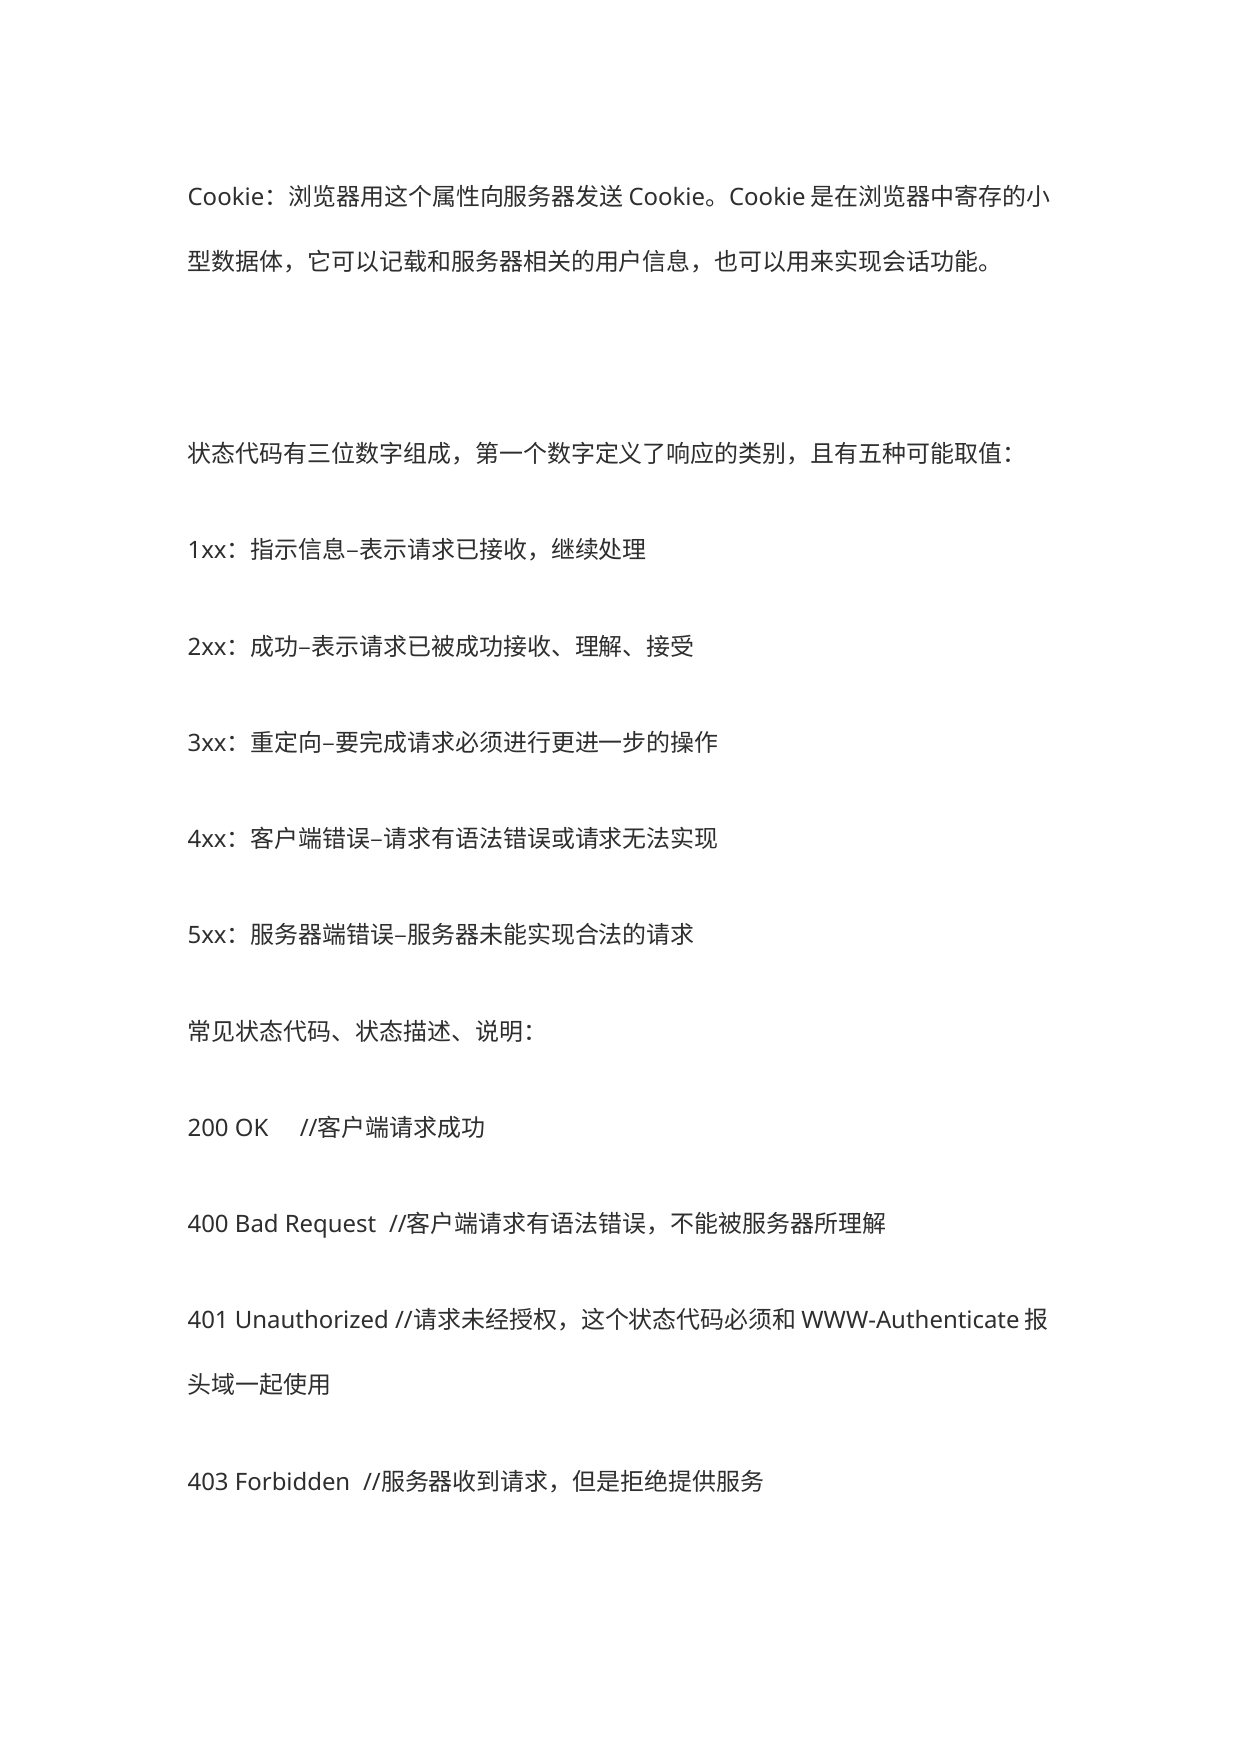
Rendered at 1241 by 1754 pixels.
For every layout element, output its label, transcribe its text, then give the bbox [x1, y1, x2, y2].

text Cookie：浏览器用这个属性向服务器发送Cookie。Cookie是在浏览器中寄存的小型数据体，它可以记载和服务器相关的用户信息，也可以用来实现会话功能。 [187, 162, 1053, 292]
text 1xx：指示信息–表示请求已接收，继续处理 [187, 516, 1053, 581]
text 4xx：客户端错误–请求有语法错误或请求无法实现 [187, 804, 1053, 869]
text 403 Forbidden //服务器收到请求，但是拒绝提供服务 [187, 1447, 1053, 1512]
text 2xx：成功–表示请求已被成功接收、理解、接受 [187, 612, 1053, 677]
text 5xx：服务器端错误–服务器未能实现合法的请求 [187, 901, 1053, 966]
text 400 Bad Request //客户端请求有语法错误，不能被服务器所理解 [187, 1189, 1053, 1254]
text 3xx：重定向–要完成请求必须进行更进一步的操作 [187, 708, 1053, 773]
text 常见状态代码、状态描述、说明： [187, 997, 1053, 1062]
text 状态代码有三位数字组成，第一个数字定义了响应的类别，且有五种可能取值： [187, 419, 1053, 484]
text 401 Unauthorized //请求未经授权，这个状态代码必须和WWW-Authenticate报头域一起使用 [187, 1286, 1053, 1416]
text 200 OK //客户端请求成功 [187, 1093, 1053, 1158]
